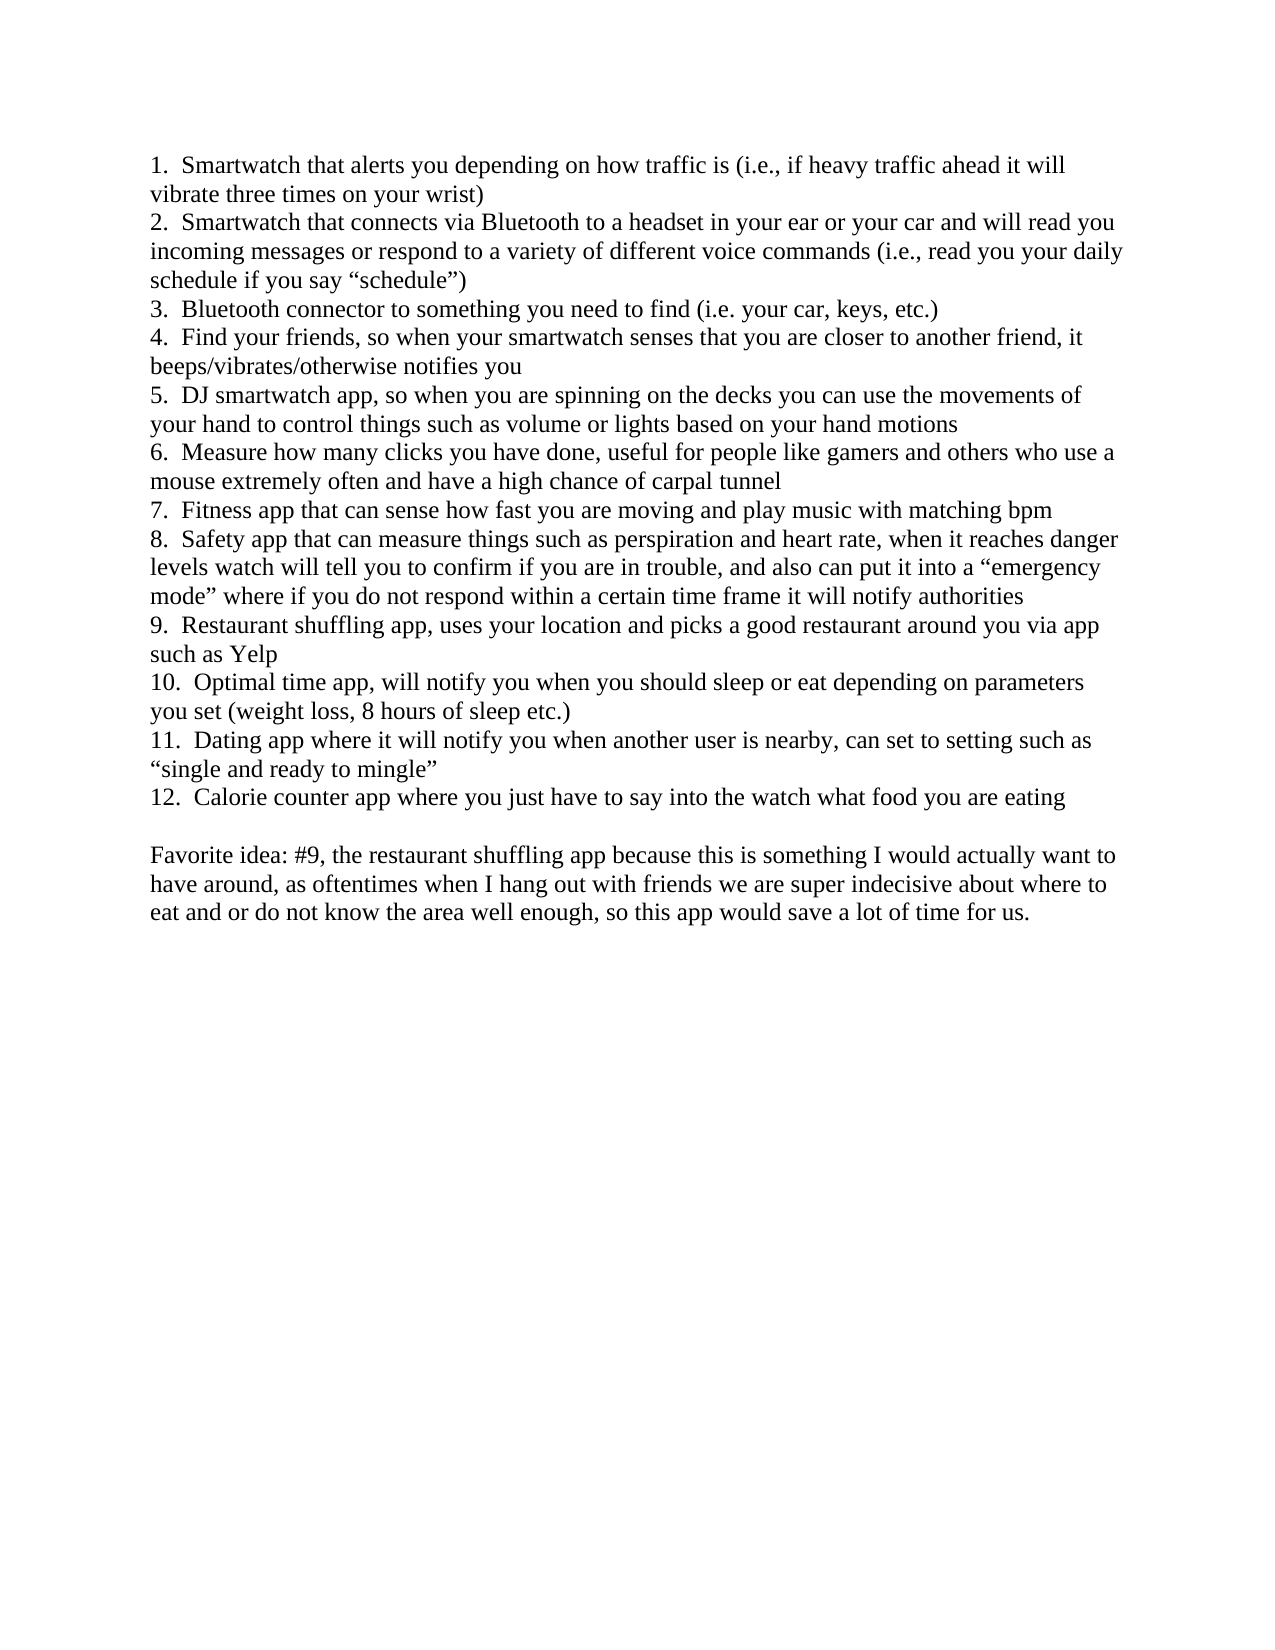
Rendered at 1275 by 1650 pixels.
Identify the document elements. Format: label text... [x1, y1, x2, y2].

text Favorite idea: #9, the restaurant shuffling app because this is something I would actually want to have around, as oftentimes when I hang out with friends we are super indecisive about where to eat and or do not know the area well enough, so this app would save a lot of time for us. [150, 840, 1125, 926]
text 10. Optimal time app, will notify you when you should sleep or eat depending on parameters you set (weight loss, 8 hours of sleep etc.) [150, 667, 1125, 725]
text 4. Find your friends, so when your smartwatch senses that you are closer to another friend, it beeps/vibrates/otherwise notifies you [150, 322, 1125, 380]
text 5. DJ smartwatch app, so when you are spinning on the decks you can use the movements of your hand to control things such as volume or lights based on your hand motions [150, 380, 1125, 437]
text 8. Safety app that can measure things such as perspiration and heart rate, when it reaches danger levels watch will tell you to confirm if you are in trouble, and also can put it into a “emergency mode” where if you do not respond within a certain time frame it will notify authorities [150, 524, 1125, 610]
text 12. Calorie counter app where you just have to say into the watch what food you are eating [150, 782, 1125, 811]
text 1. Smartwatch that alerts you depending on how traffic is (i.e., if heavy traffic ahead it will vibrate three times on your wrist) [150, 150, 1125, 207]
text 6. Measure how many clicks you have done, useful for people like gamers and others who use a mouse extremely often and have a high chance of carpal tunnel [150, 437, 1125, 495]
text 7. Fitness app that can sense how fast you are moving and play music with matching bpm [150, 495, 1125, 524]
text 3. Bluetooth connector to something you need to find (i.e. your car, keys, etc.) [150, 294, 1125, 322]
text 2. Smartwatch that connects via Bluetooth to a headset in your ear or your car and will read you incoming messages or respond to a variety of different voice commands (i.e., read you your daily schedule if you say “schedule”) [150, 207, 1125, 294]
text 11. Dating app where it will notify you when another user is nearby, can set to setting such as “single and ready to mingle” [150, 725, 1125, 782]
text 9. Restaurant shuffling app, uses your location and picks a good restaurant around you via app such as Yelp [150, 610, 1125, 667]
